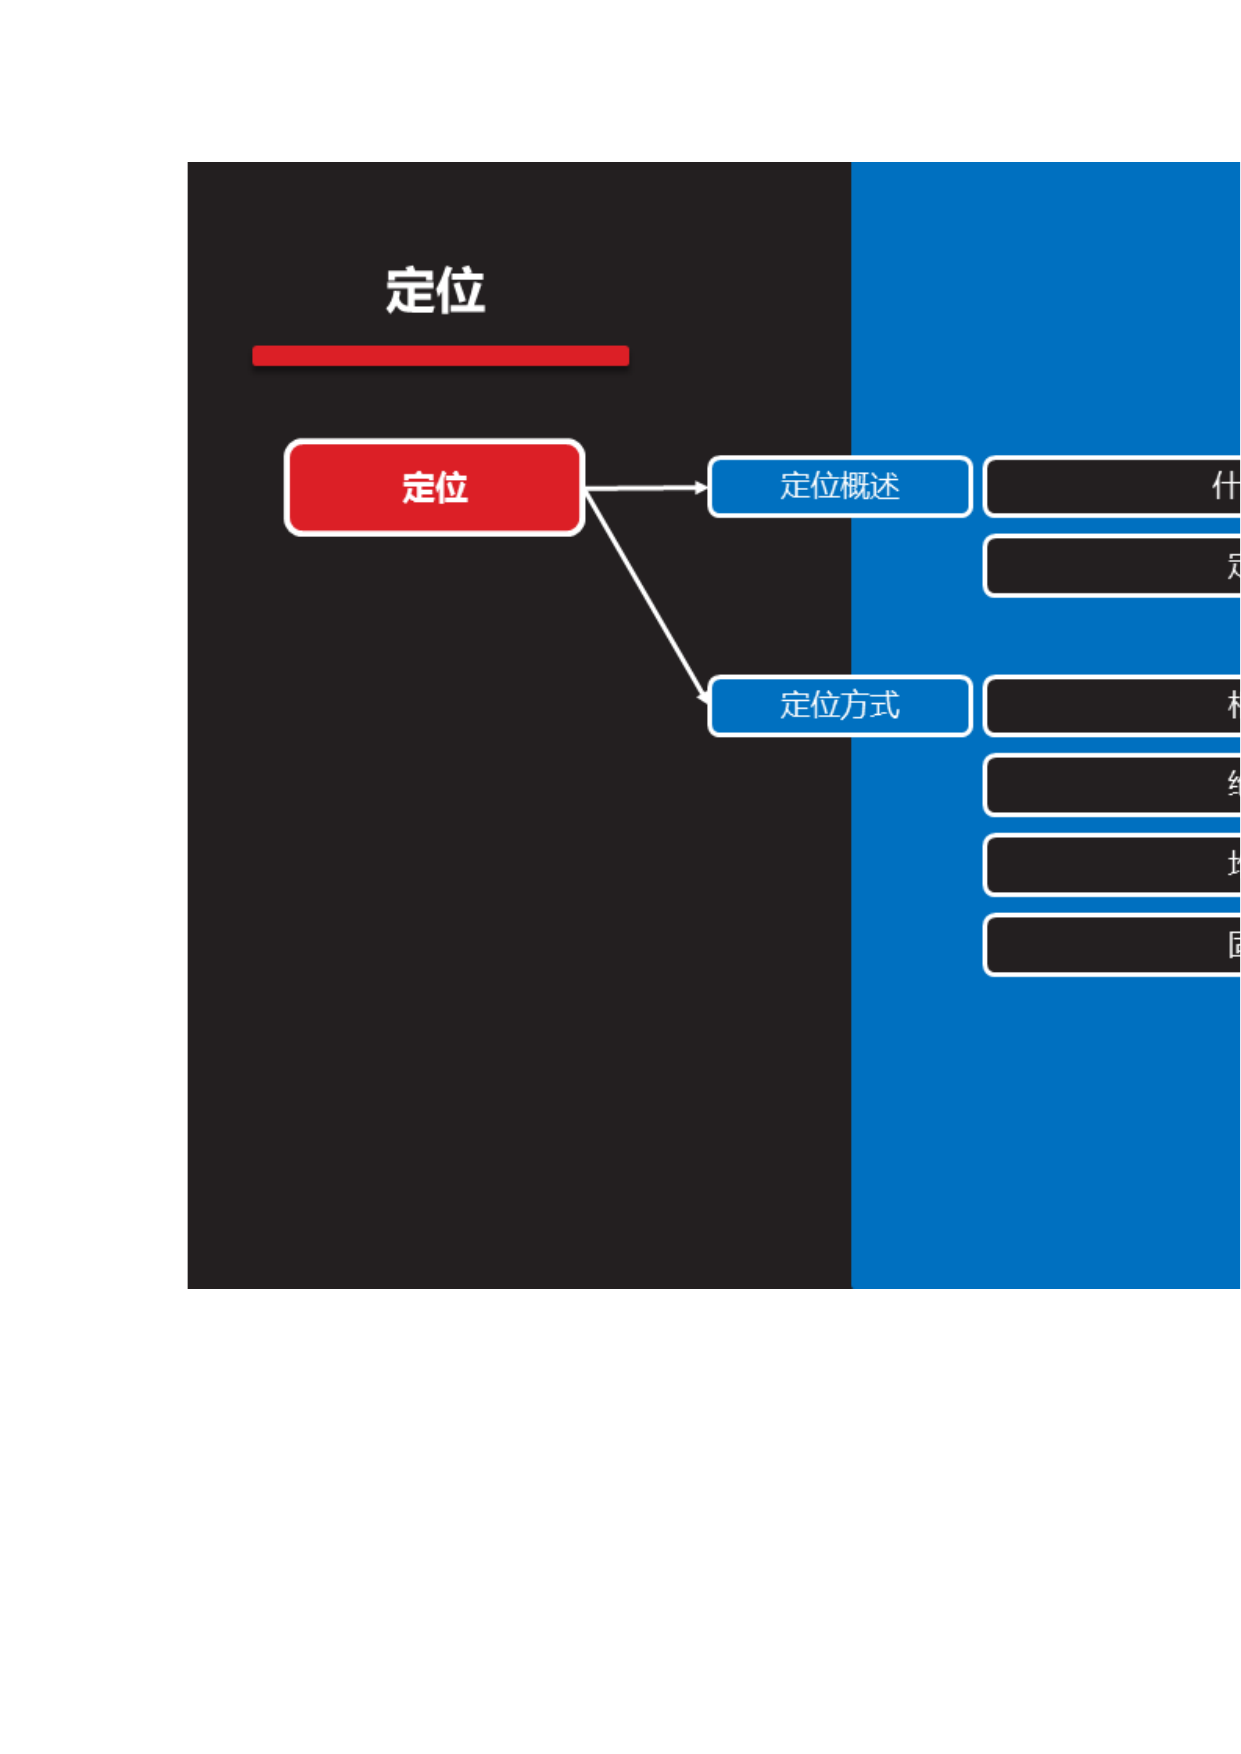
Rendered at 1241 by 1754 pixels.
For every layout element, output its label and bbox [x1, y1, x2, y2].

picture [187, 162, 1241, 1289]
